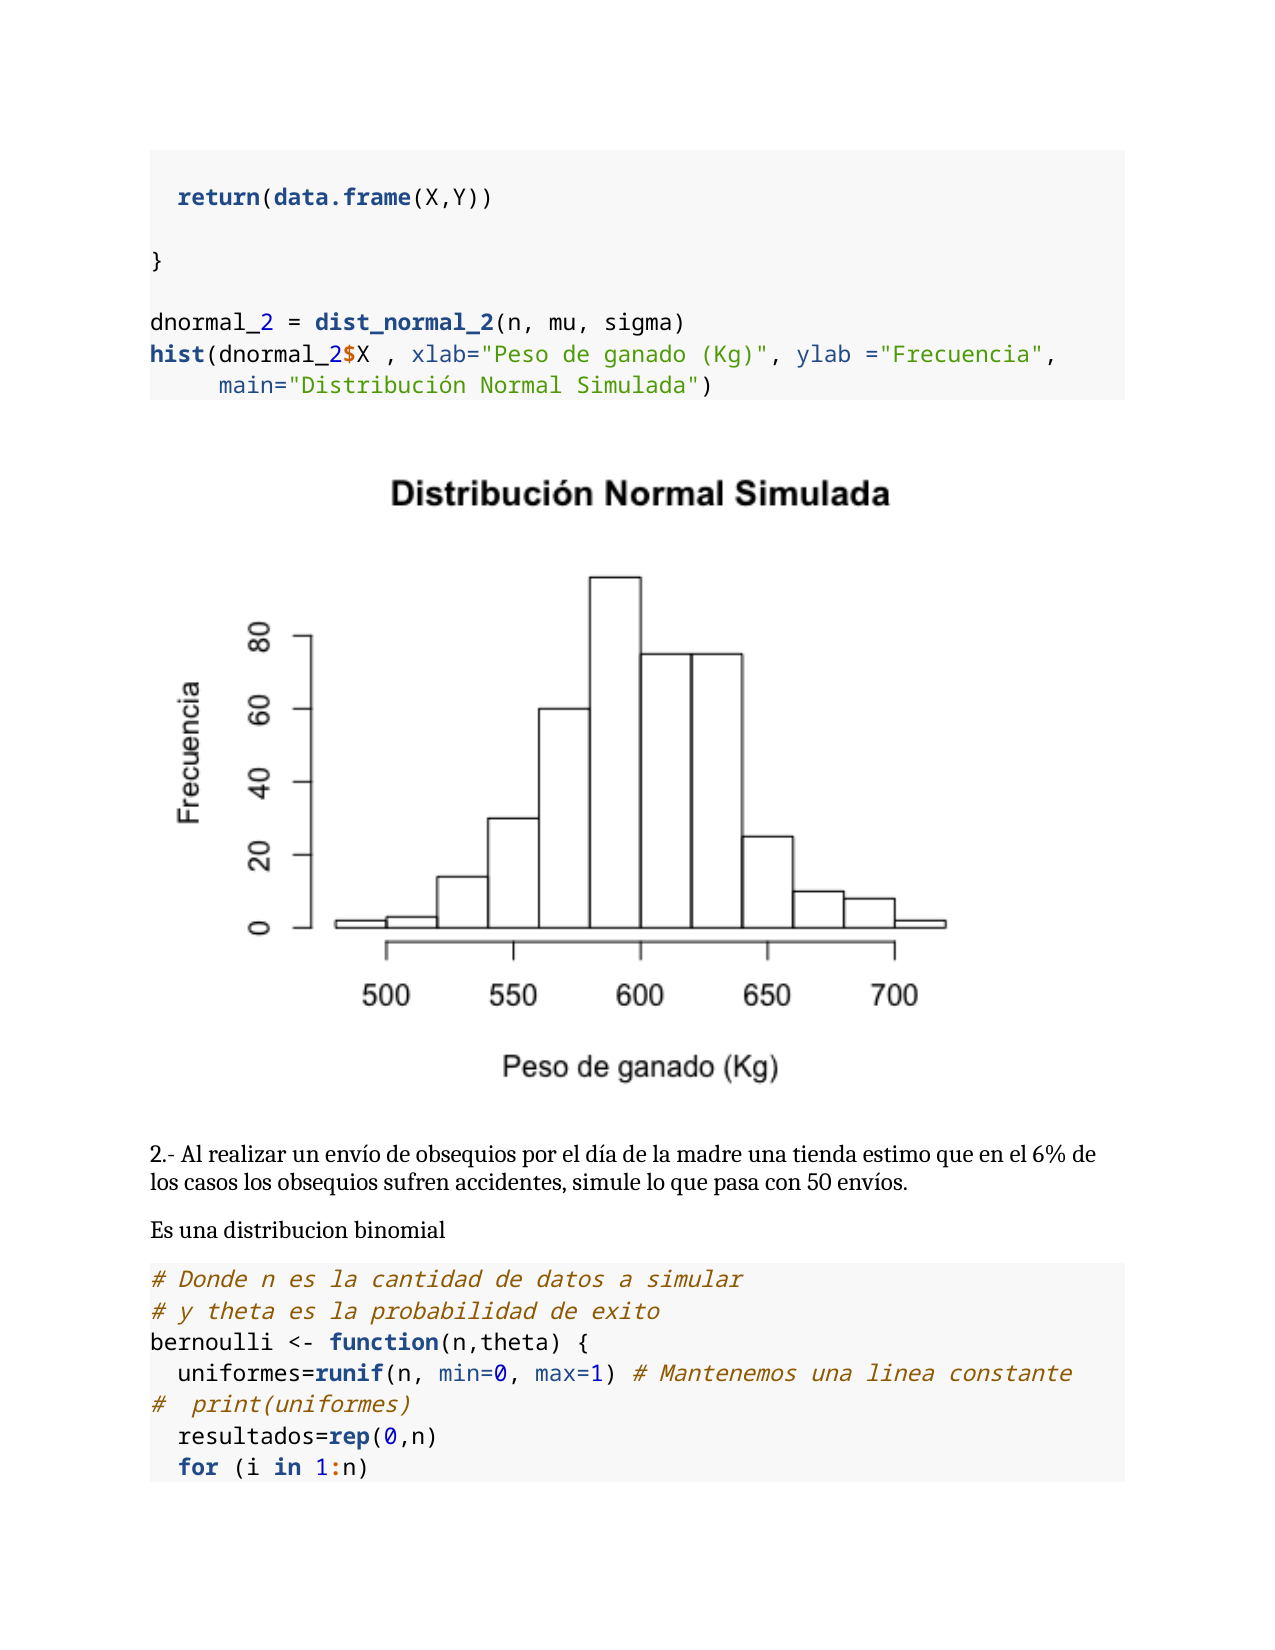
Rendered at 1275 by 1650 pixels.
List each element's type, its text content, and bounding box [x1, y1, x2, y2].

text Es una distribucion binomial [150, 1216, 1125, 1244]
picture [168, 420, 1044, 1121]
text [150, 1263, 1125, 1482]
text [150, 150, 1125, 400]
text 2.- Al realizar un envío de obsequios por el día de la madre una tienda estimo que en el 6% de los casos los obsequios sufren accidentes, simule lo que pasa con 50 envíos. [150, 1139, 1125, 1197]
